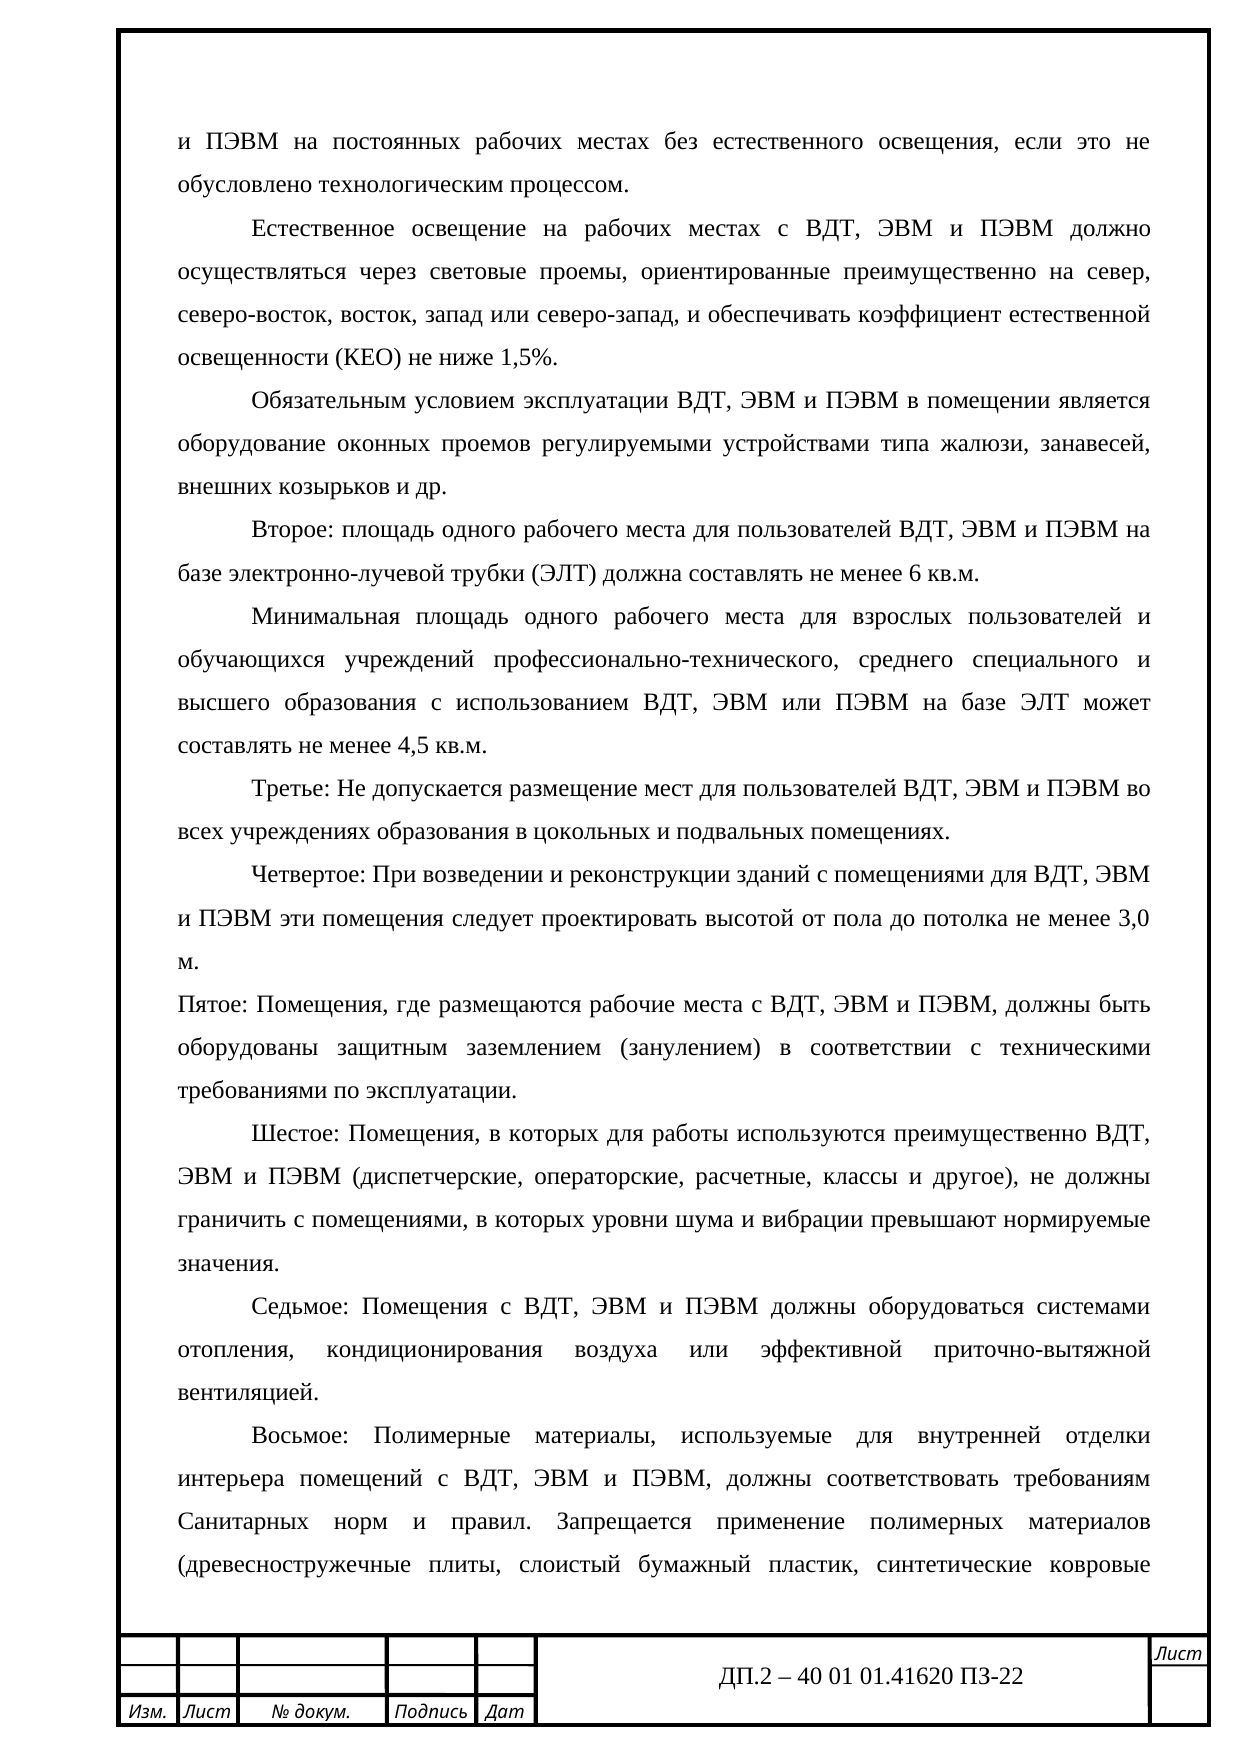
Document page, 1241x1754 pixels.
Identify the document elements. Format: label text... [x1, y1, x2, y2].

text Второе: площадь одного рабочего места для пользователей ВДТ, ЭВМ и ПЭВМ на базе электронно-лучевой трубки (ЭЛТ) должна составлять не менее 6 кв.м. [177, 514, 1152, 586]
text Обязательным условием эксплуатации ВДТ, ЭВМ и ПЭВМ в помещении является оборудование оконных проемов регулируемыми устройствами типа жалюзи, занавесей, внешних козырьков и др. [177, 385, 1152, 500]
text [177, 1420, 1152, 1578]
text Шестое: Помещения, в которых для работы используются преимущественно ВДТ, ЭВМ и ПЭВМ (диспетчерские, операторские, расчетные, классы и другое), не должны граничить с помещениями, в которых уровни шума и вибрации превышают нормируемые значения. [177, 1118, 1152, 1276]
text Седьмое: Помещения с ВДТ, ЭВМ и ПЭВМ должны оборудоваться системами отопления, кондиционирования воздуха или эффективной приточно-вытяжной вентиляцией. [177, 1291, 1152, 1406]
text Третье: Не допускается размещение мест для пользователей ВДТ, ЭВМ и ПЭВМ во всех учреждениях образования в цокольных и подвальных помещениях. [177, 773, 1152, 845]
text Четвертое: При возведении и реконструкции зданий с помещениями для ВДТ, ЭВМ и ПЭВМ эти помещения следует проектировать высотой от пола до потолка не менее 3,0 м. [177, 859, 1152, 974]
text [177, 126, 1152, 198]
text Минимальная площадь одного рабочего места для взрослых пользователей и обучающихся учреждений профессионально-технического, среднего специального и высшего образования с использованием ВДТ, ЭВМ или ПЭВМ на базе ЭЛТ может составлять не менее 4,5 кв.м. [177, 601, 1152, 759]
text Естественное освещение на рабочих местах с ВДТ, ЭВМ и ПЭВМ должно осуществляться через световые проемы, ориентированные преимущественно на север, северо-восток, восток, запад или северо-запад, и обеспечивать коэффициент естественной освещенности (КЕО) не ниже 1,5%. [177, 213, 1152, 371]
text Пятое: Помещения, где размещаются рабочие места с ВДТ, ЭВМ и ПЭВМ, должны быть оборудованы защитным заземлением (занулением) в соответствии с техническими требованиями по эксплуатации. [177, 989, 1152, 1104]
